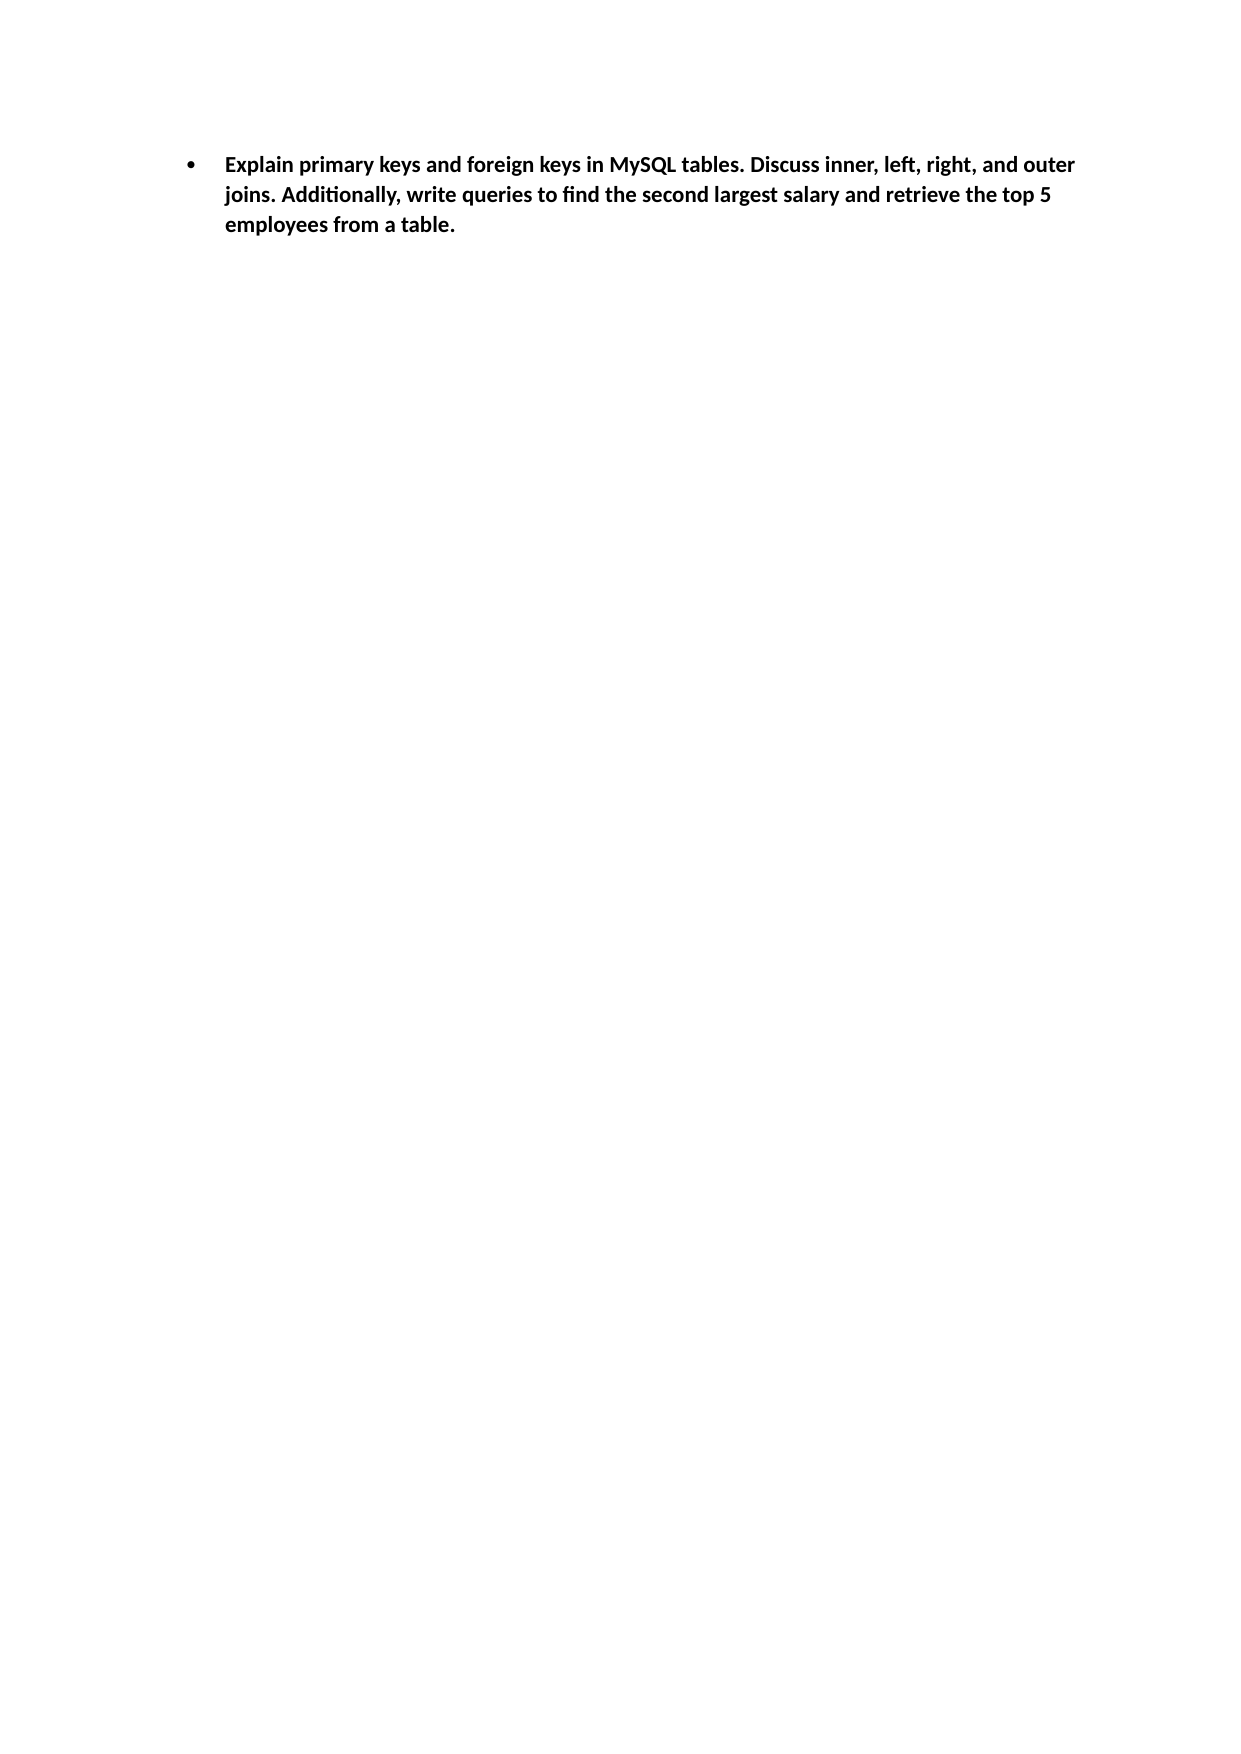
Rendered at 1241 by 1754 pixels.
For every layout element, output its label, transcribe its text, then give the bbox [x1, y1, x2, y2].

list Explain primary keys and foreign keys in MySQL tables. Discuss inner, left, right, and outer joins. Additionally, write queries to find the second largest salary and retrieve the top 5 employees from a table. [187, 150, 1090, 238]
